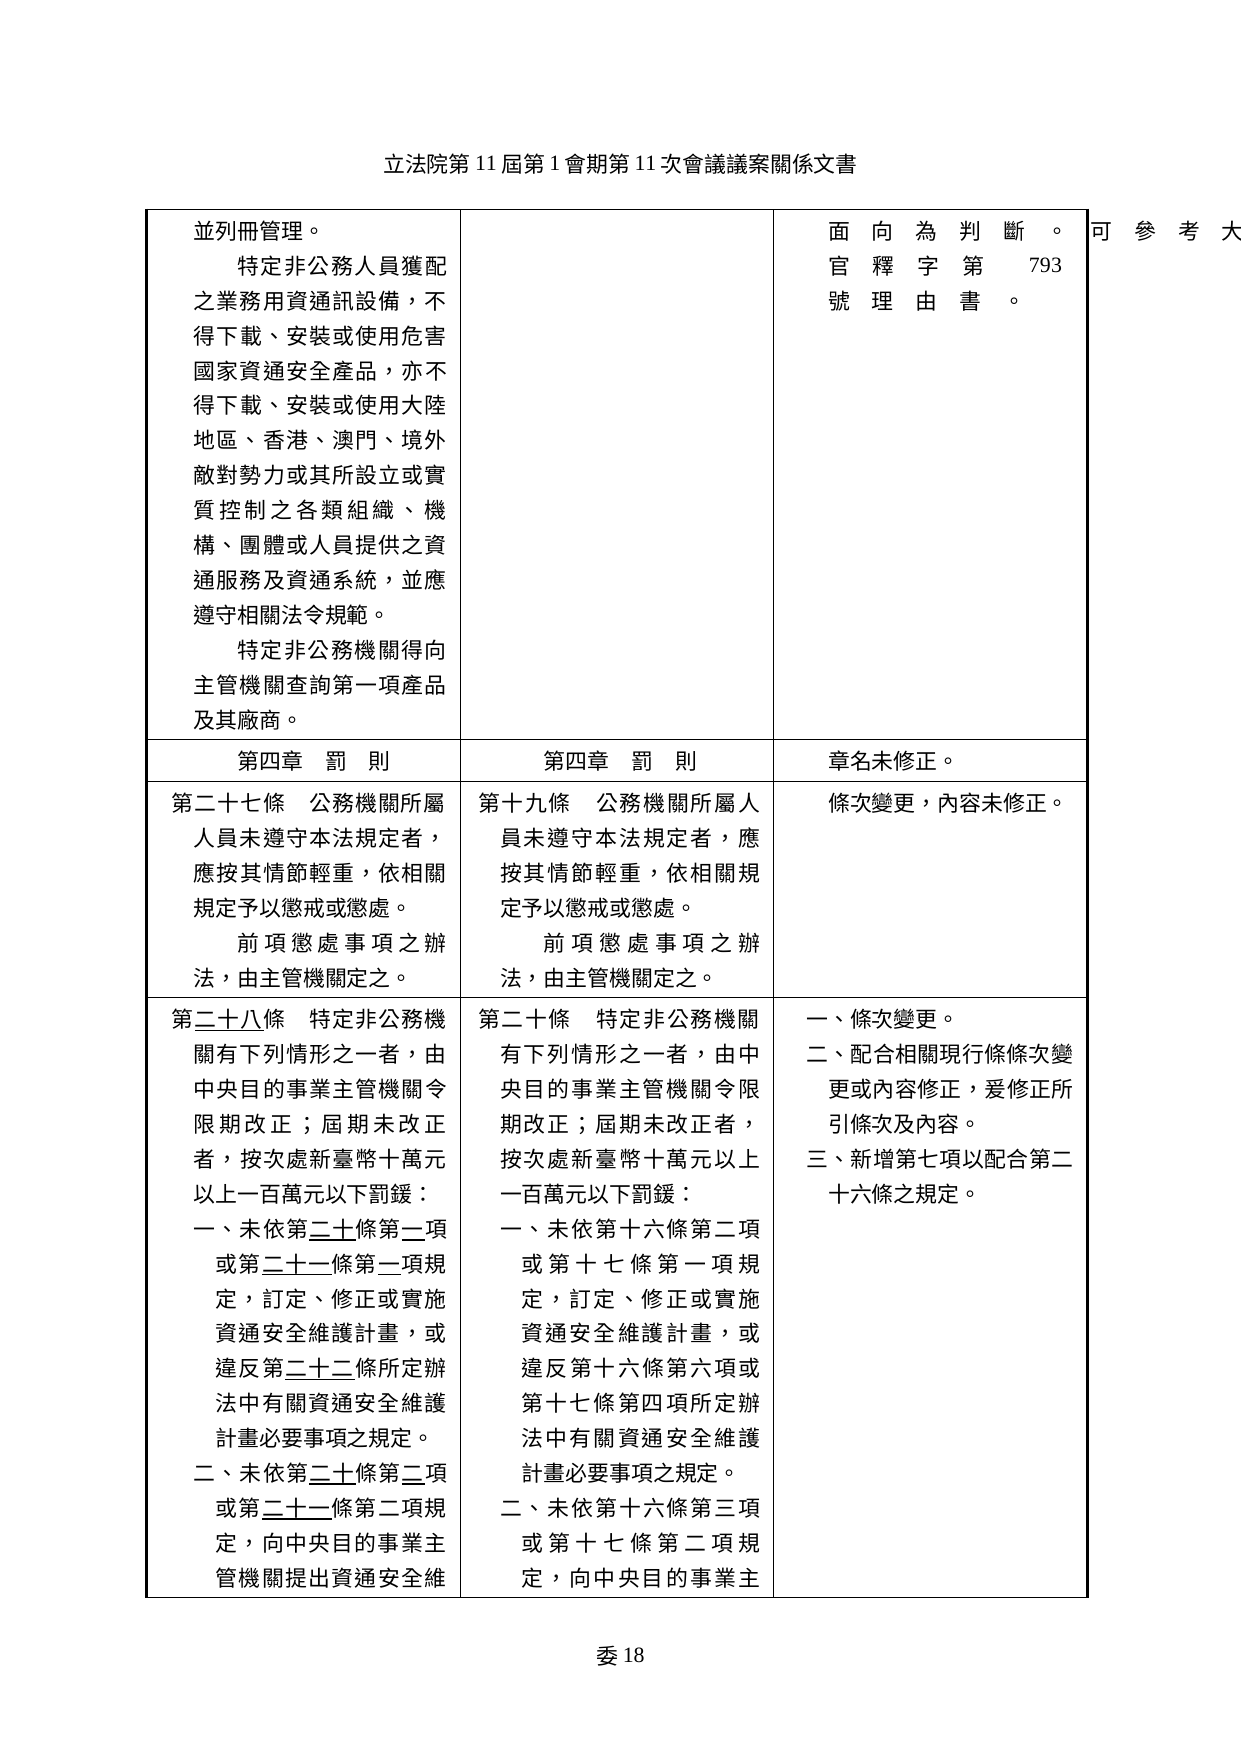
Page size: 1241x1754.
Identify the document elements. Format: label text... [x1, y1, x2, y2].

table_cell [461, 210, 773, 739]
table_cell 第四章 罰 則 [148, 740, 460, 781]
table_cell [461, 998, 773, 1597]
table_cell 章名未修正。 [774, 740, 1086, 781]
table_cell 第十九條 公務機關所屬人員未遵守本法規定者，應按其情節輕重，依相關規定予以懲戒或懲處。 前項懲處事項之辦法，由主管機關定之。 [461, 782, 773, 997]
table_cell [148, 210, 460, 739]
table_cell 條次變更，內容未修正。 [774, 782, 1086, 997]
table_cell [774, 998, 1086, 1597]
table_cell 第二十七條 公務機關所屬人員未遵守本法規定者，應按其情節輕重，依相關規定予以懲戒或懲處。 前項懲處事項之辦法，由主管機關定之。 [148, 782, 460, 997]
table_cell 第四章 罰 則 [461, 740, 773, 781]
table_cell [148, 998, 460, 1597]
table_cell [774, 210, 1086, 739]
